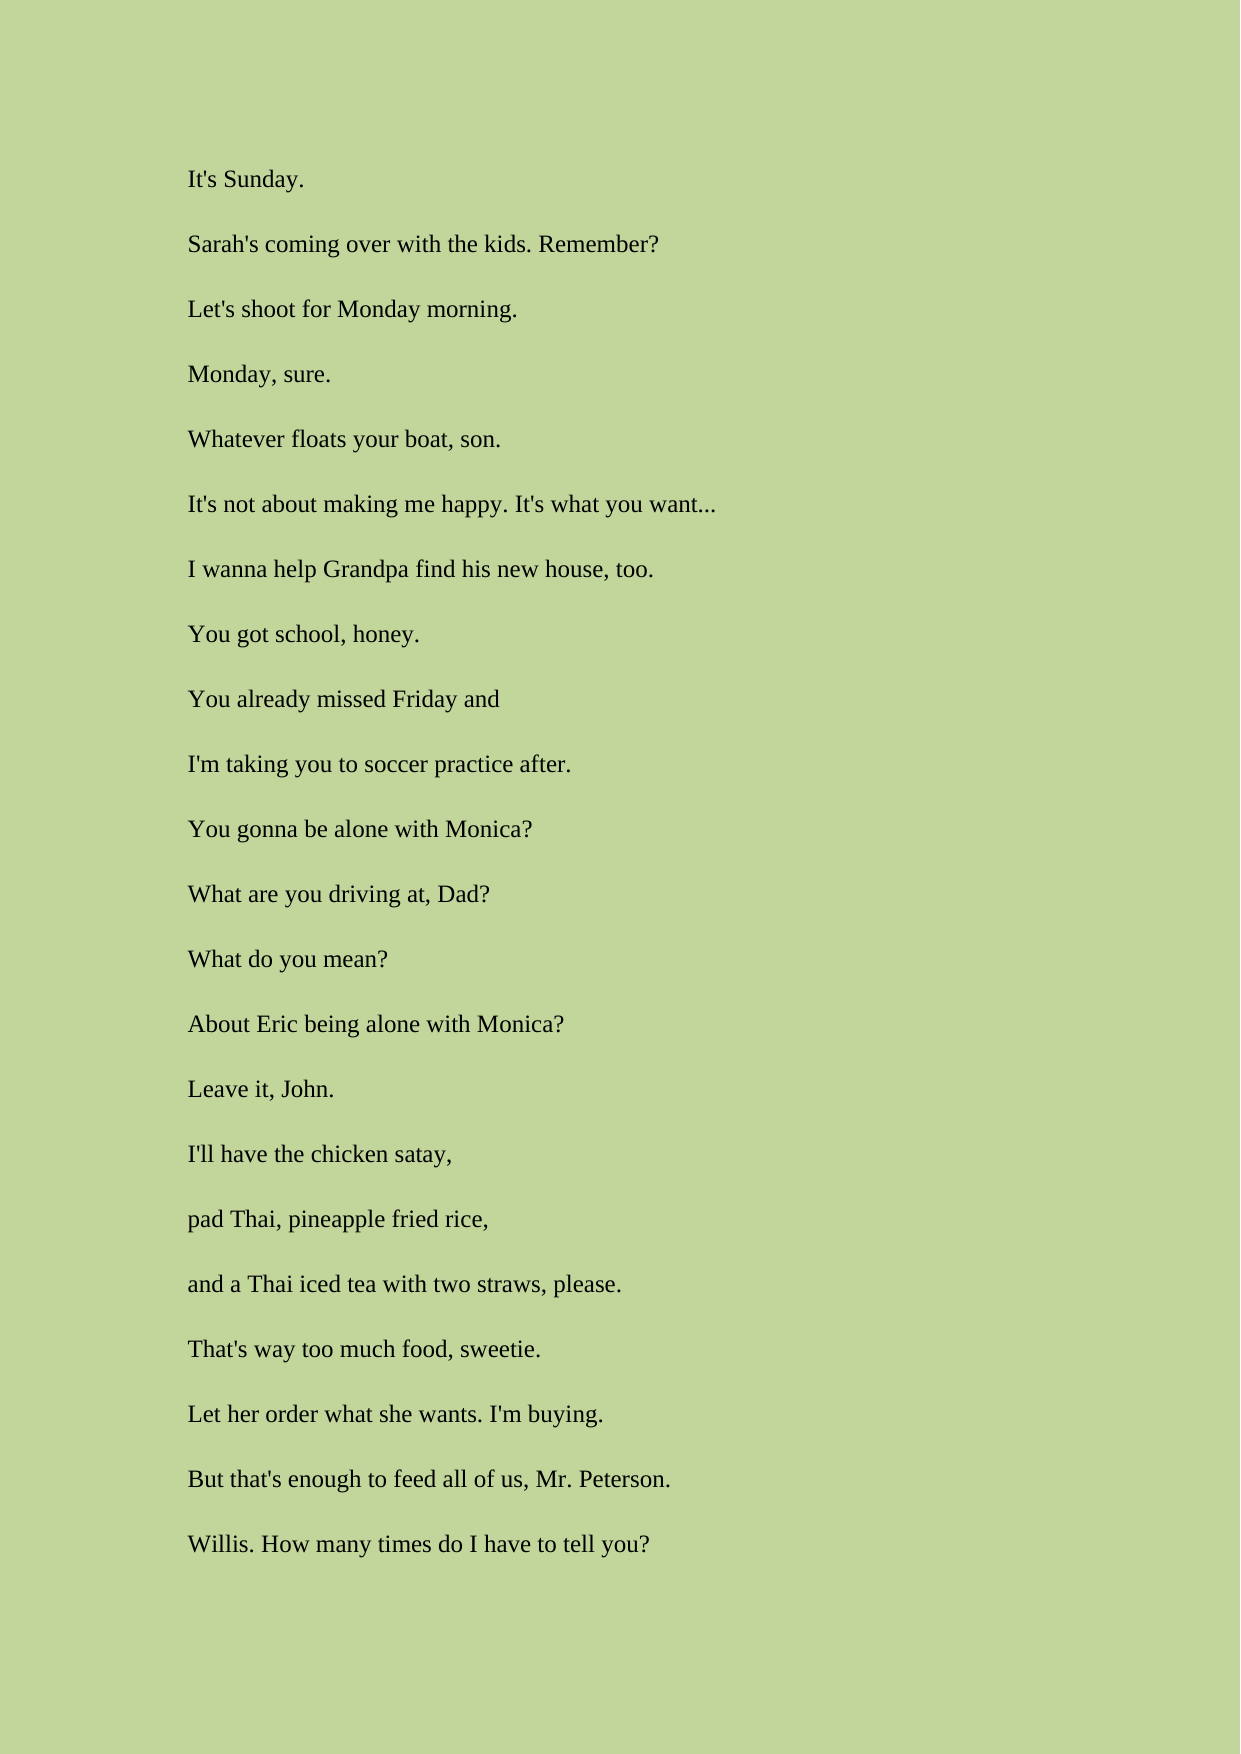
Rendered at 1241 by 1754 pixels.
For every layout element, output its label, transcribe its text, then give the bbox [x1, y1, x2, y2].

text Sarah's coming over with the kids. Remember? [187, 227, 1053, 259]
text Let's shoot for Monday morning. [187, 292, 1053, 324]
text and a Thai iced tea with two straws, please. [187, 1267, 1053, 1299]
text What do you mean? [187, 942, 1053, 974]
text That's way too much food, sweetie. [187, 1332, 1053, 1364]
text Willis. How many times do I have to tell you? [187, 1527, 1053, 1559]
text Monday, sure. [187, 357, 1053, 389]
text pad Thai, pineapple fried rice, [187, 1202, 1053, 1234]
text Leave it, John. [187, 1072, 1053, 1104]
text You got school, honey. [187, 617, 1053, 649]
text I'm taking you to soccer practice after. [187, 747, 1053, 779]
text About Eric being alone with Monica? [187, 1007, 1053, 1039]
text It's not about making me happy. It's what you want... [187, 487, 1053, 519]
text Let her order what she wants. I'm buying. [187, 1397, 1053, 1429]
text It's Sunday. [187, 162, 1053, 194]
text I wanna help Grandpa find his new house, too. [187, 552, 1053, 584]
text What are you driving at, Dad? [187, 877, 1053, 909]
text You gonna be alone with Monica? [187, 812, 1053, 844]
text You already missed Friday and [187, 682, 1053, 714]
text I'll have the chicken satay, [187, 1137, 1053, 1169]
text Whatever floats your boat, son. [187, 422, 1053, 454]
text But that's enough to feed all of us, Mr. Peterson. [187, 1462, 1053, 1494]
